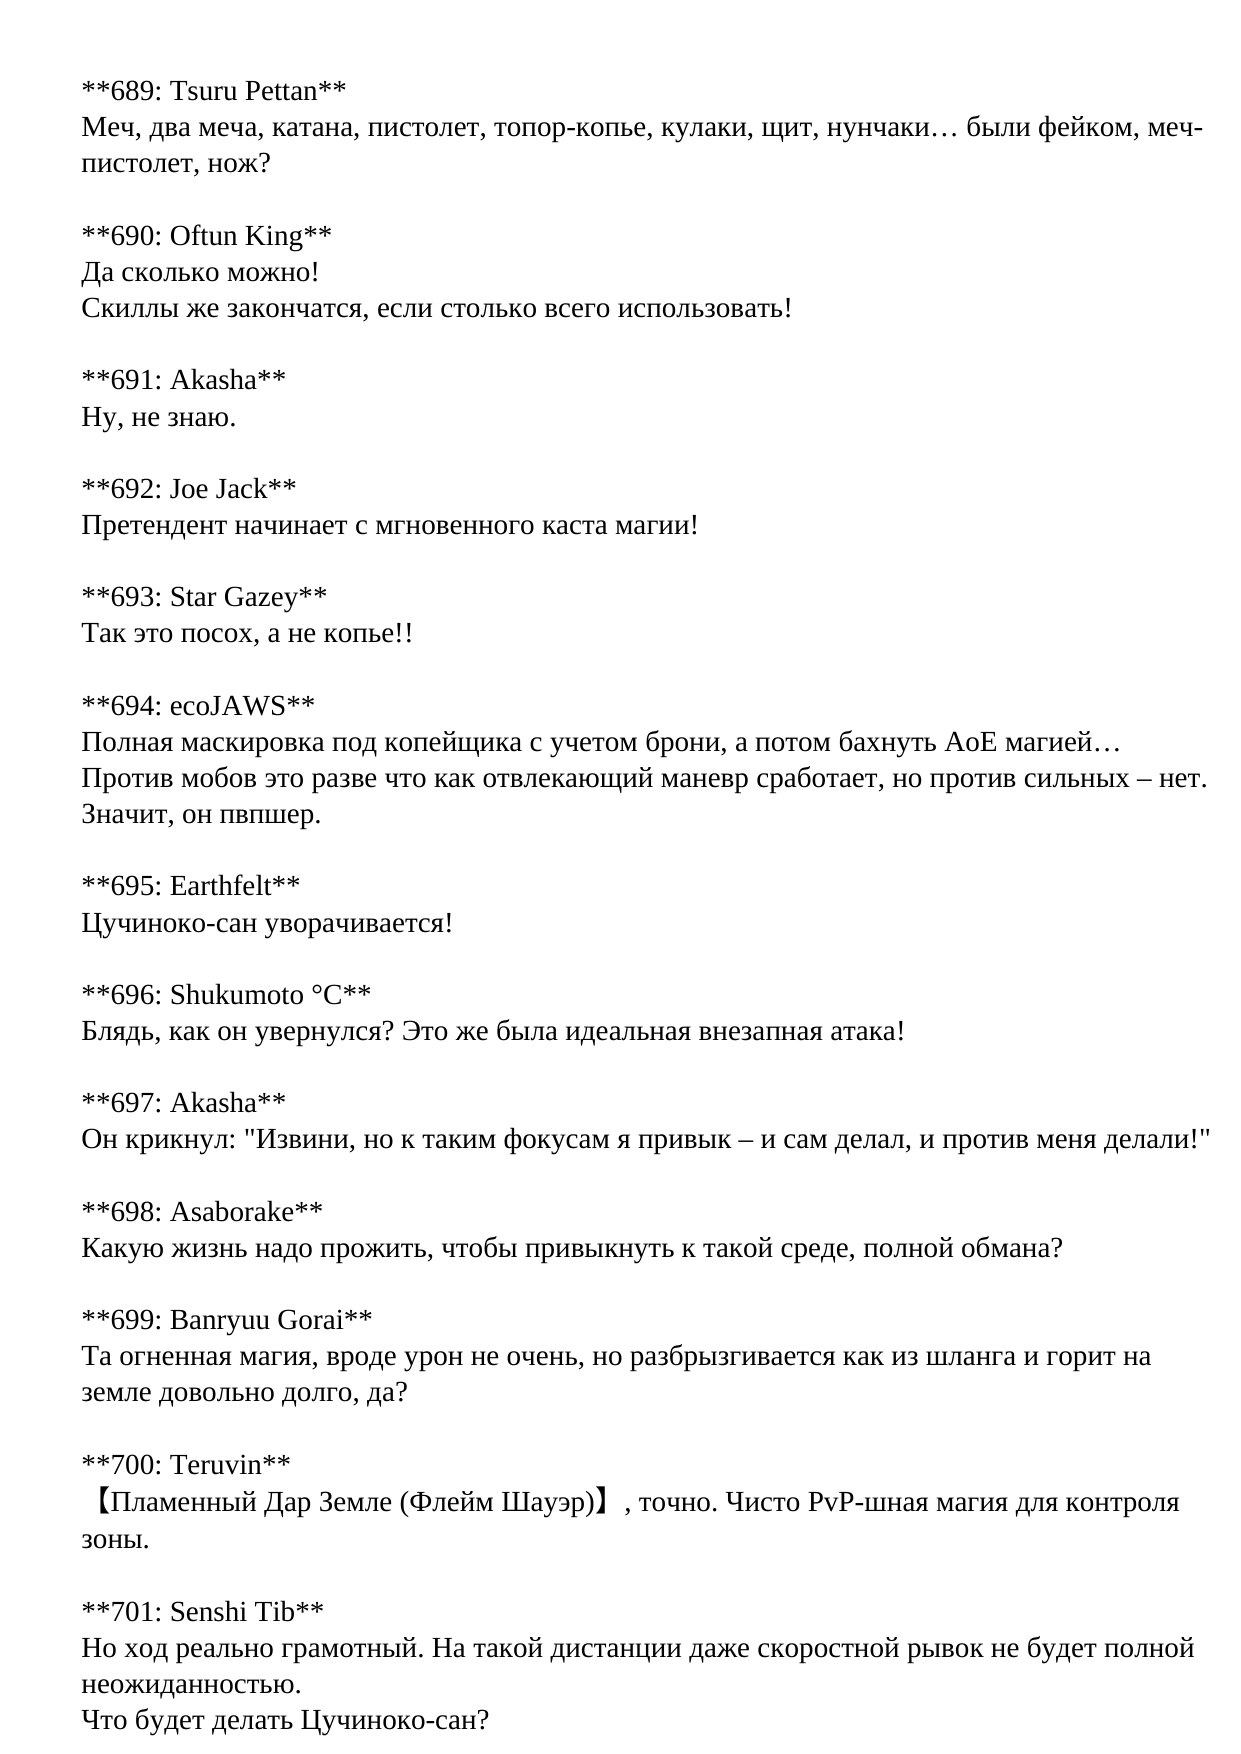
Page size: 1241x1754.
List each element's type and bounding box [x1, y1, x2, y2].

text [81, 37, 1215, 1736]
